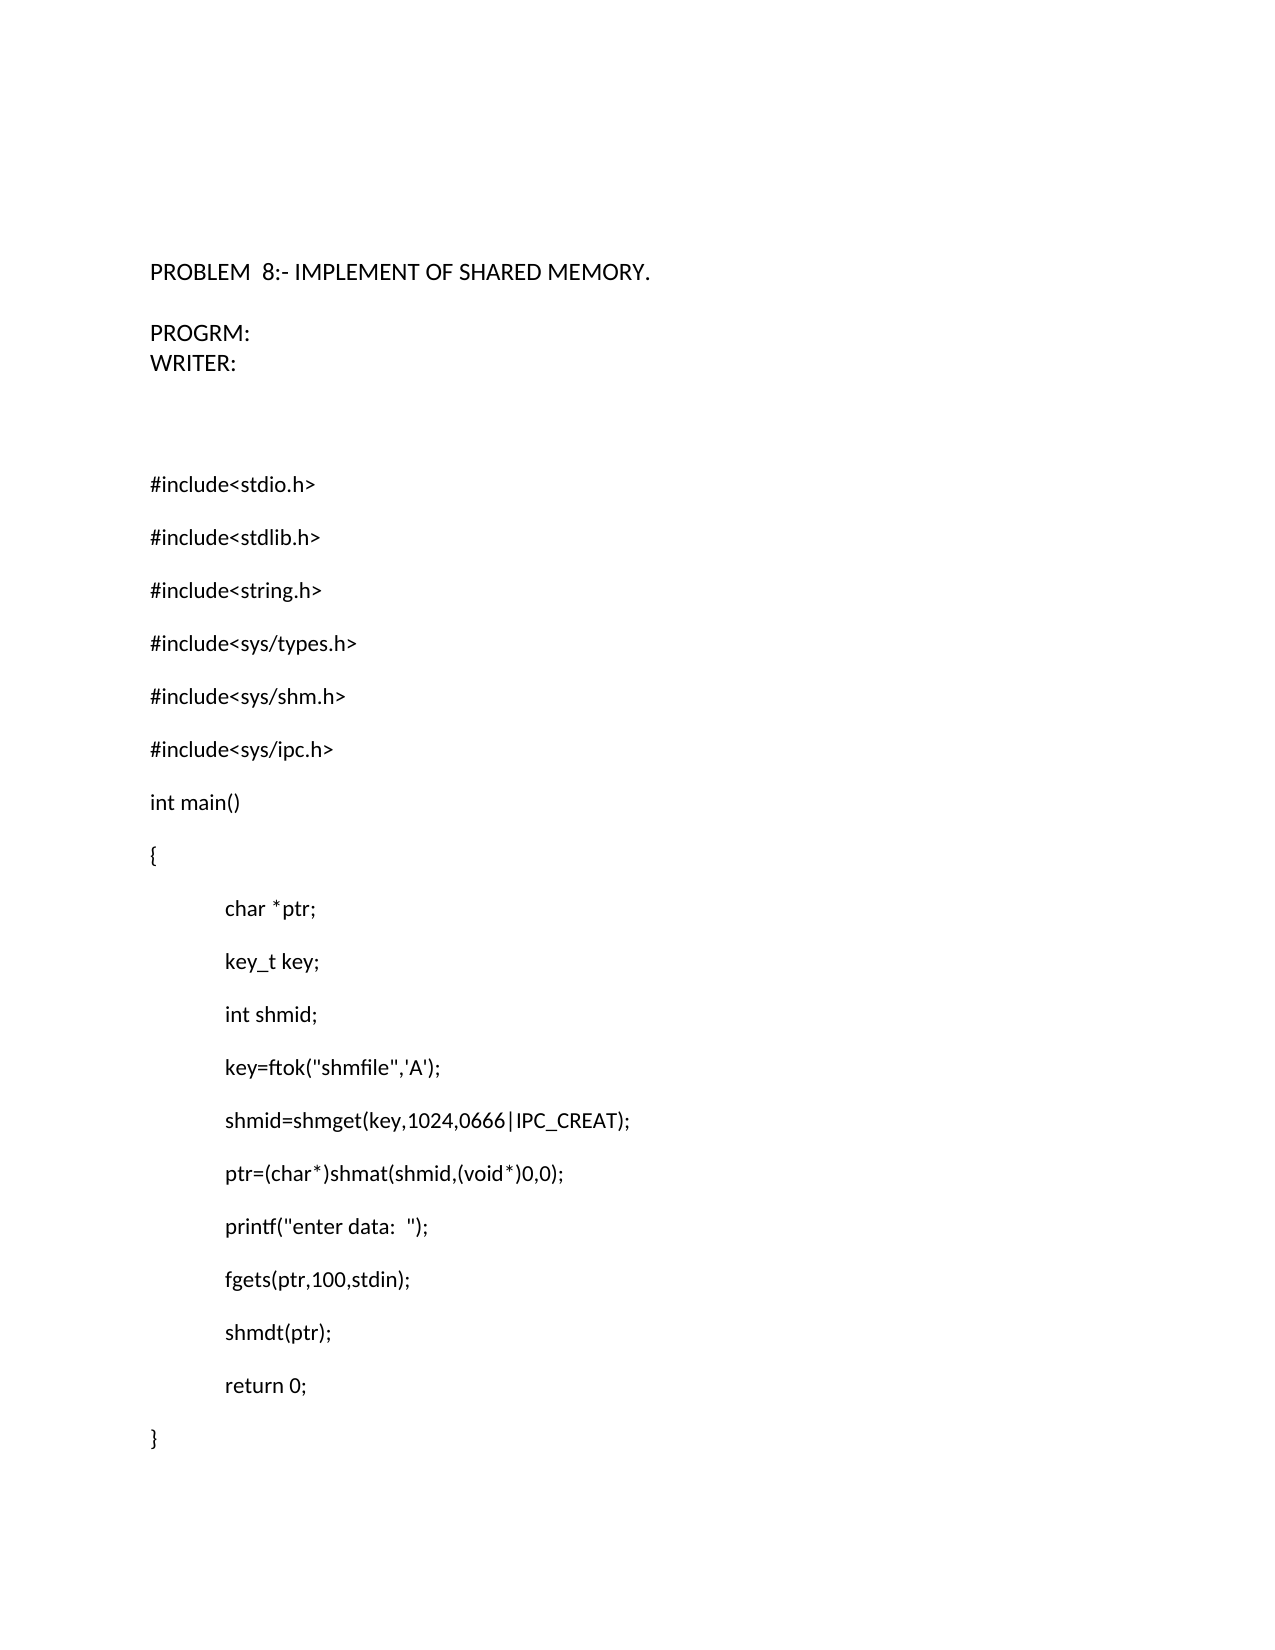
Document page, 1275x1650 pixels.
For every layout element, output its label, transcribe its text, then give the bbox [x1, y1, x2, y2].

text fgets(ptr,100,stdin); [150, 1265, 1125, 1293]
text return 0; [150, 1371, 1125, 1399]
text key_t key; [150, 947, 1125, 975]
text int shmid; [150, 1000, 1125, 1028]
text #include<stdlib.h> [150, 523, 1125, 551]
text #include<sys/shm.h> [150, 682, 1125, 710]
text int main() [150, 788, 1125, 816]
text #include<sys/ipc.h> [150, 735, 1125, 763]
text shmid=shmget(key,1024,0666|IPC_CREAT); [150, 1106, 1125, 1134]
text shmdt(ptr); [150, 1318, 1125, 1346]
text PROGRM: [150, 317, 1125, 348]
text char *ptr; [150, 894, 1125, 922]
text printf("enter data: "); [150, 1212, 1125, 1240]
text PROBLEM 8:- IMPLEMENT OF SHARED MEMORY. [150, 256, 1125, 287]
text { [150, 841, 1125, 869]
text ptr=(char*)shmat(shmid,(void*)0,0); [150, 1159, 1125, 1187]
text WRITER: [150, 348, 1125, 378]
text #include<stdio.h> [150, 470, 1125, 498]
text } [150, 1424, 1125, 1452]
text #include<string.h> [150, 576, 1125, 604]
text #include<sys/types.h> [150, 629, 1125, 657]
text key=ftok("shmfile",'A'); [150, 1053, 1125, 1081]
